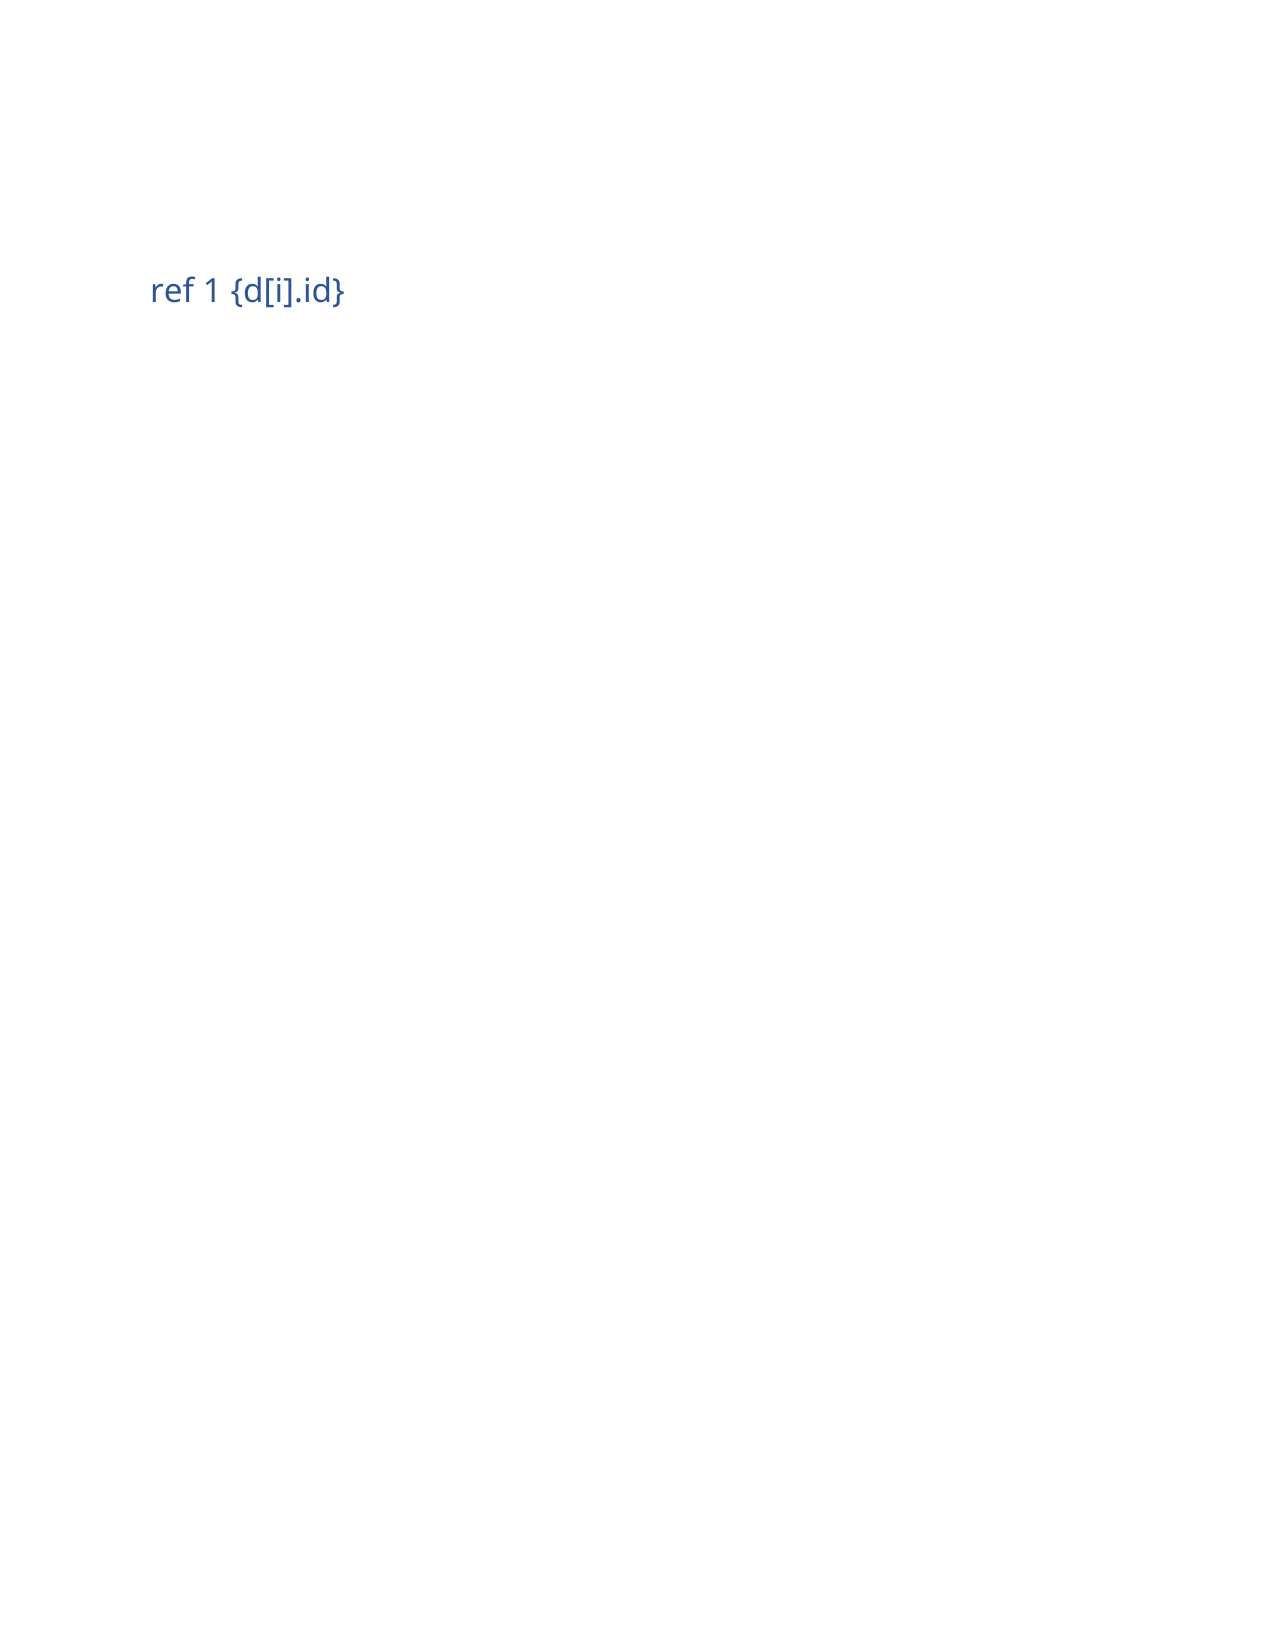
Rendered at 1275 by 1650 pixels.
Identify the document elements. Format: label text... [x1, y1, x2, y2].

subtitle ref 1 {d[i].id} [150, 267, 1125, 312]
